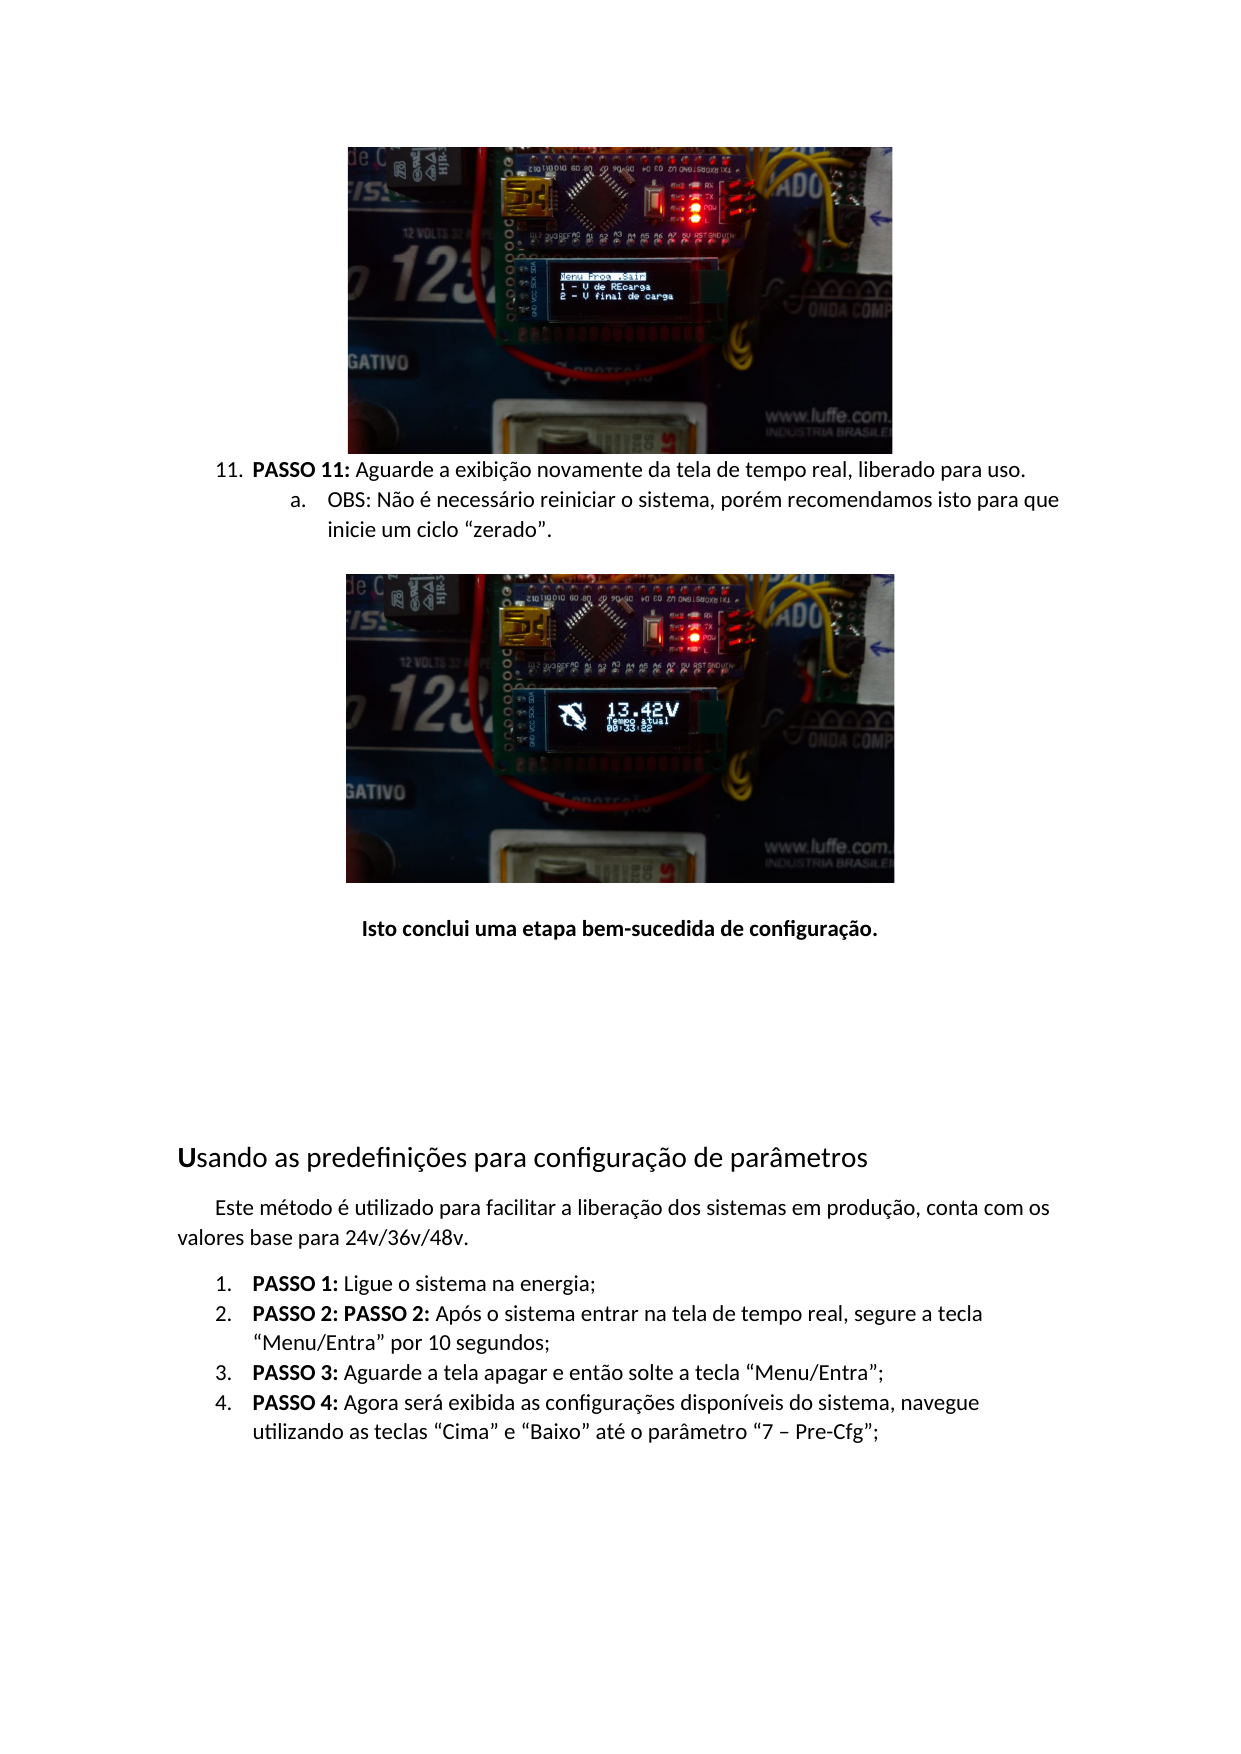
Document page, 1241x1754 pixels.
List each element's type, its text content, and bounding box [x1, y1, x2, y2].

picture [346, 574, 895, 883]
list PASSO 3: Aguarde a tela apagar e então solte a tecla “Menu/Entra”; [215, 1358, 1063, 1386]
list PASSO 4: Agora será exibida as configurações disponíveis do sistema, navegue utilizando as teclas “Cima” e “Baixo” até o parâmetro “7 – Pre-Cfg”; [215, 1388, 1063, 1446]
list PASSO 11: Aguarde a exibição novamente da tela de tempo real, liberado para uso. [215, 456, 1063, 483]
list PASSO 1: Ligue o sistema na energia; [215, 1269, 1063, 1297]
text Este método é utilizado para facilitar a liberação dos sistemas em produção, conta com os valores base para 24v/36v/48v. [177, 1193, 1063, 1251]
list Isto conclui uma etapa bem-sucedida de configuração. [177, 914, 1063, 942]
text Usando as predefinições para configuração de parâmetros [177, 1139, 1063, 1174]
list PASSO 2: PASSO 2: Após o sistema entrar na tela de tempo real, segure a tecla “Menu/Entra” por 10 segundos; [215, 1299, 1063, 1356]
list OBS: Não é necessário reiniciar o sistema, porém recomendamos isto para que inicie um ciclo “zerado”. [290, 485, 1063, 543]
picture [347, 147, 893, 454]
